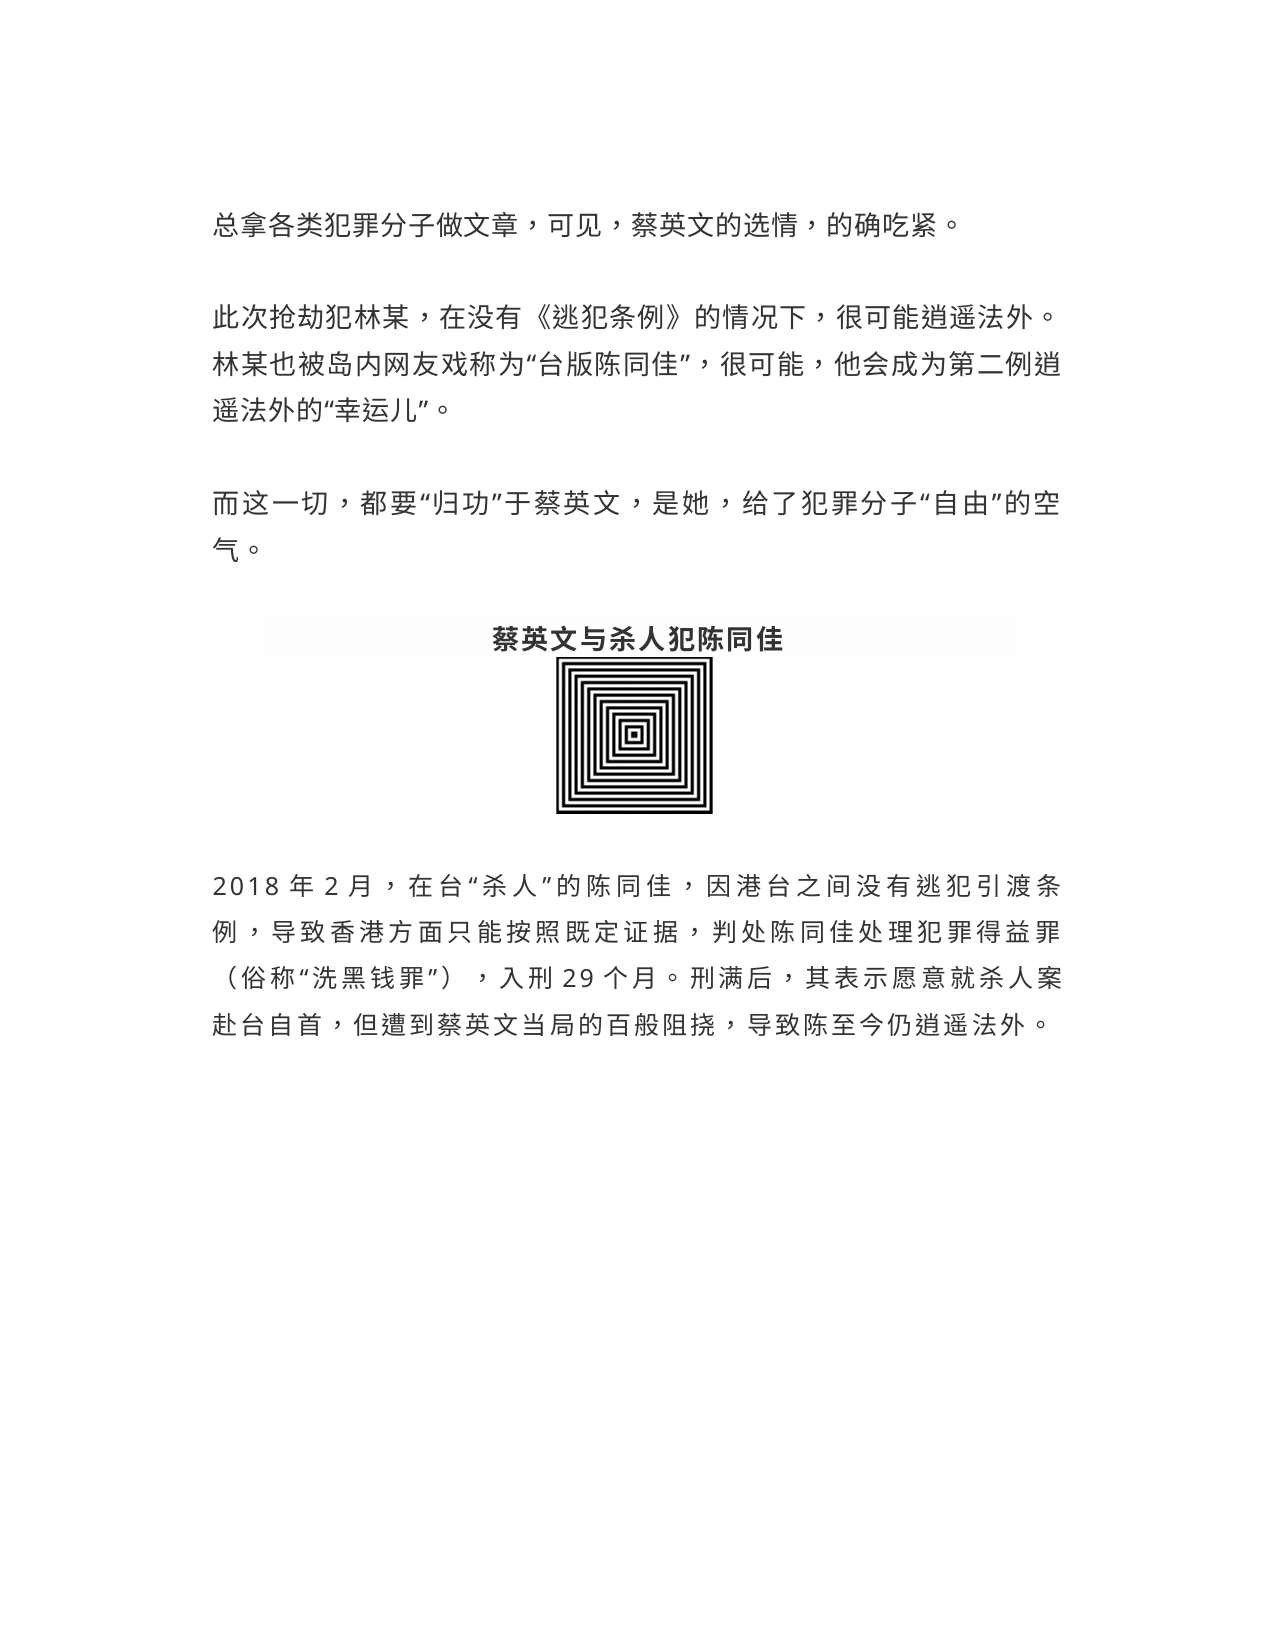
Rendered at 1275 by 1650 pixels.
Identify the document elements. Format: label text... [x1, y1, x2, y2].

text 总拿各类犯罪分子做文章，可见，蔡英文的选情，的确吃紧。 [212, 196, 1062, 243]
text 2018年2月，在台“杀人”的陈同佳，因港台之间没有逃犯引渡条例，导致香港方面只能按照既定证据，判处陈同佳处理犯罪得益罪（俗称“洗黑钱罪”），入刑29个月。刑满后，其表示愿意就杀人案赴台自首，但遭到蔡英文当局的百般阻挠，导致陈至今仍逍遥法外。 [212, 856, 1062, 1042]
picture [556, 657, 713, 814]
text 而这一切，都要“归功”于蔡英文，是她，给了犯罪分子“自由”的空气。 [212, 475, 1062, 568]
text 蔡英文与杀人犯陈同佳 [262, 614, 1013, 657]
text 此次抢劫犯林某，在没有《逃犯条例》的情况下，很可能逍遥法外。林某也被岛内网友戏称为“台版陈同佳”，很可能，他会成为第二例逍遥法外的“幸运儿”。 [212, 289, 1062, 429]
